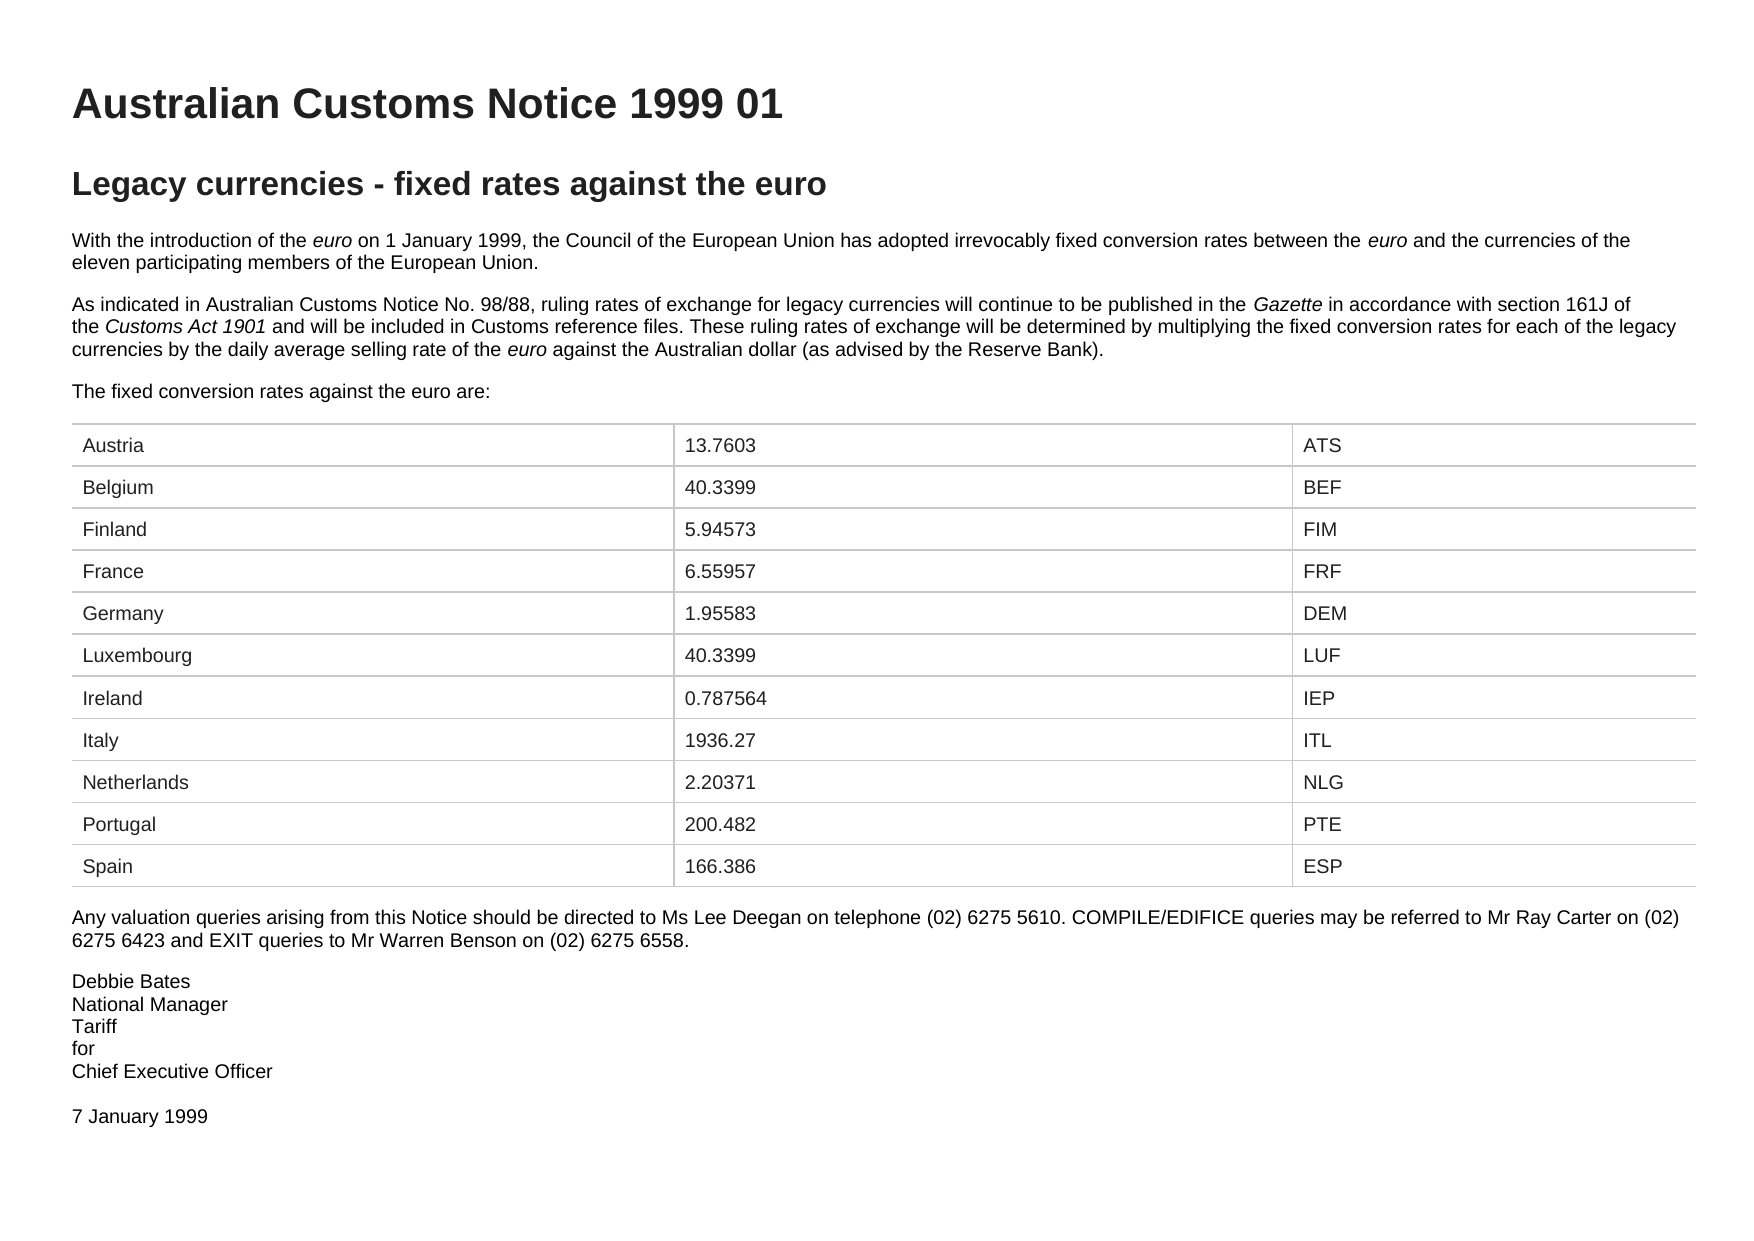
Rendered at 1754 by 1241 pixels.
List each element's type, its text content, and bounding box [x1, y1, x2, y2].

table_cell 5.94573 [675, 509, 1292, 549]
table_cell 40.3399 [675, 635, 1292, 675]
table_cell LUF [1293, 635, 1696, 675]
table_cell Luxembourg [72, 635, 673, 675]
table_cell 1936.27 [675, 719, 1292, 759]
table_cell Portugal [72, 803, 673, 844]
table_cell ITL [1293, 719, 1696, 759]
text The fixed conversion rates against the euro are: [72, 380, 1708, 403]
text With the introduction of the euro on 1 January 1999, the Council of the European Union has adopted irrevocably fixed conversion rates between the euro and the currencies of the eleven participating members of the European Union. [72, 229, 1633, 274]
table_cell NLG [1293, 761, 1696, 802]
table_cell Belgium [72, 467, 673, 507]
table_cell 1.95583 [675, 593, 1292, 633]
table_cell Finland [72, 509, 673, 549]
table_cell FIM [1293, 509, 1696, 549]
table_cell Italy [72, 719, 673, 759]
table_cell 200.482 [675, 803, 1292, 844]
table_cell 6.55957 [675, 551, 1292, 591]
table_cell FRF [1293, 551, 1696, 591]
table_cell 0.787564 [675, 677, 1292, 717]
table_cell ESP [1293, 845, 1696, 886]
table_cell France [72, 551, 673, 591]
table_cell Netherlands [72, 761, 673, 802]
text As indicated in Australian Customs Notice No. 98/88, ruling rates of exchange for legacy currencies will continue to be published in the Gazette in accordance with section 161J of [72, 293, 1708, 316]
text Any valuation queries arising from this Notice should be directed to Ms Lee Deegan on telephone (02) 6275 5610. COMPILE/EDIFICE queries may be referred to Mr Ray Carter on (02) 6275 6423 and EXIT queries to Mr Warren Benson on (02) 6275 6558. [72, 907, 1683, 951]
table_header ATS [1293, 425, 1696, 465]
text for [72, 1038, 1708, 1060]
table_cell 40.3399 [675, 467, 1292, 507]
text the Customs Act 1901 and will be included in Customs reference files. These ruling rates of exchange will be determined by multiplying the fixed conversion rates for each of the legacy currencies by the daily average selling rate of the euro against the Australian dollar (as advised by the Reserve Bank). [72, 316, 1680, 361]
text Debbie Bates National Manager Tariff [72, 971, 261, 1038]
table_cell Ireland [72, 677, 673, 717]
table_header Austria [72, 425, 673, 465]
table_cell 2.20371 [675, 761, 1292, 802]
table_cell BEF [1293, 467, 1696, 507]
table_cell DEM [1293, 593, 1696, 633]
text Chief Executive Officer 7 January 1999 [72, 1060, 282, 1128]
title Australian Customs Notice 1999 01 [72, 78, 1708, 127]
table_cell IEP [1293, 677, 1696, 717]
table_header 13.7603 [675, 425, 1292, 465]
table_cell Germany [72, 593, 673, 633]
table_cell 166.386 [675, 845, 1292, 886]
table_cell Spain [72, 845, 673, 886]
text Legacy currencies - fixed rates against the euro [72, 164, 1708, 203]
table_cell PTE [1293, 803, 1696, 844]
